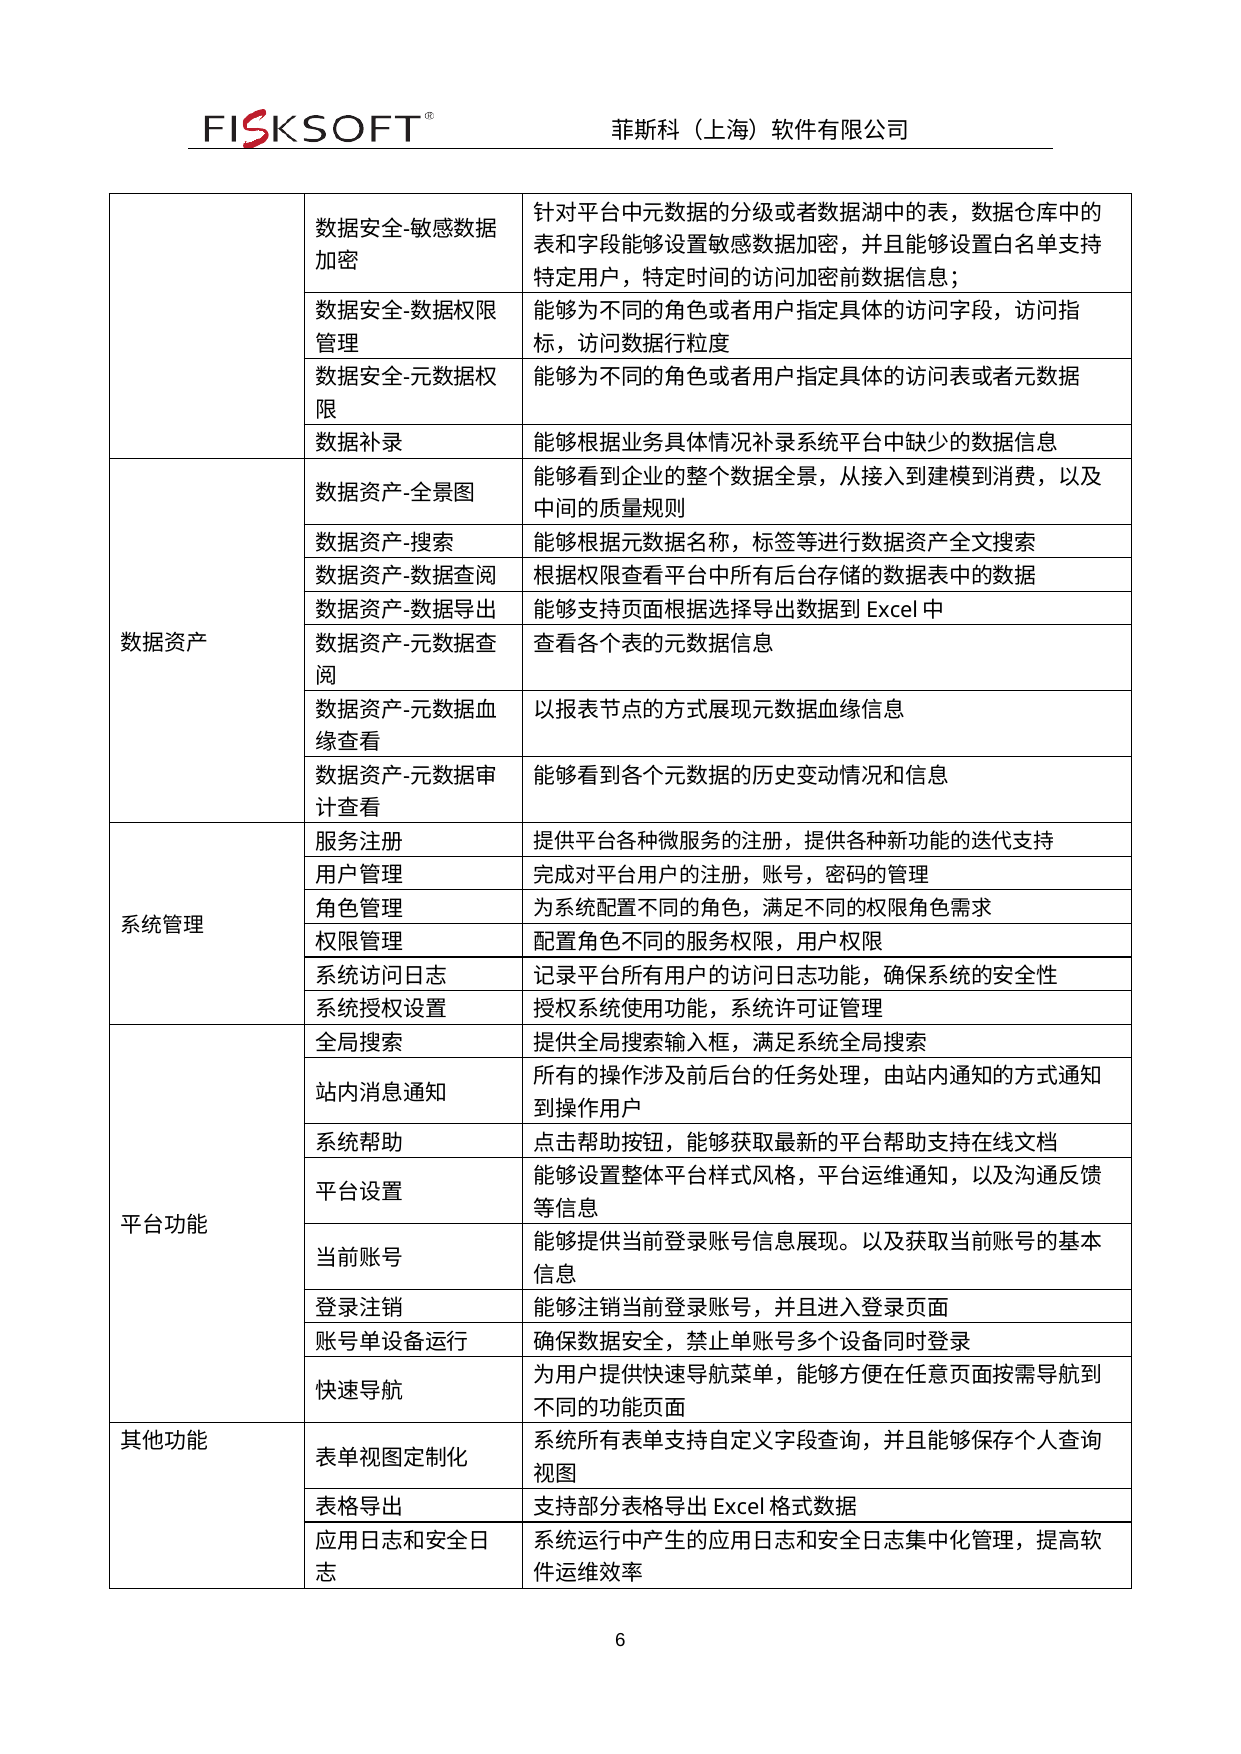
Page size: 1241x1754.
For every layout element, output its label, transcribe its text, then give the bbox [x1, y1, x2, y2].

table_cell 数据资产 [110, 459, 304, 822]
picture [204, 109, 434, 148]
table_cell 系统管理 [110, 823, 304, 1023]
table_cell 站内消息通知 [305, 1058, 522, 1123]
table_cell 能够看到各个元数据的历史变动情况和信息 [523, 757, 1131, 822]
table_cell 用户管理 [305, 857, 522, 889]
table_cell 能够设置整体平台样式风格，平台运维通知，以及沟通反馈等信息 [523, 1158, 1131, 1223]
table_cell 服务注册 [305, 823, 522, 856]
table_cell 提供平台各种微服务的注册，提供各种新功能的迭代支持 [523, 823, 1131, 856]
table_cell 账号单设备运行 [305, 1323, 522, 1356]
table_cell 提供全局搜索输入框，满足系统全局搜索 [523, 1025, 1131, 1057]
table_cell 登录注销 [305, 1290, 522, 1322]
table_cell 完成对平台用户的注册，账号，密码的管理 [523, 857, 1131, 889]
table_cell 数据安全-数据权限管理 [305, 293, 522, 358]
table_cell 系统运行中产生的应用日志和安全日志集中化管理，提高软件运维效率 [523, 1523, 1131, 1587]
table_cell 为用户提供快速导航菜单，能够方便在任意页面按需导航到不同的功能页面 [523, 1357, 1131, 1422]
table_cell 系统帮助 [305, 1124, 522, 1157]
table_cell 表单视图定制化 [305, 1423, 522, 1488]
table_cell 针对平台中元数据的分级或者数据湖中的表，数据仓库中的表和字段能够设置敏感数据加密，并且能够设置白名单支持特定用户，特定时间的访问加密前数据信息； [523, 194, 1131, 292]
table_cell 能够注销当前登录账号，并且进入登录页面 [523, 1290, 1131, 1322]
table_cell 能够根据业务具体情况补录系统平台中缺少的数据信息 [523, 425, 1131, 457]
table_cell 当前账号 [305, 1224, 522, 1289]
table_cell 数据安全-敏感数据加密 [305, 194, 522, 292]
table_cell 数据资产-全景图 [305, 459, 522, 523]
table_cell 数据资产-数据查阅 [305, 558, 522, 591]
table_cell 数据安全-元数据权限 [305, 359, 522, 424]
table_cell 平台功能 [110, 1025, 304, 1422]
table_cell 授权系统使用功能，系统许可证管理 [523, 991, 1131, 1023]
table_cell 能够提供当前登录账号信息展现。以及获取当前账号的基本信息 [523, 1224, 1131, 1289]
table_cell 数据资产-元数据审计查看 [305, 757, 522, 822]
table_cell 查看各个表的元数据信息 [523, 625, 1131, 690]
table_cell 数据资产-搜索 [305, 525, 522, 557]
table_cell 为系统配置不同的角色，满足不同的权限角色需求 [523, 890, 1131, 923]
table_cell 数据资产-元数据血缘查看 [305, 691, 522, 756]
table_cell 根据权限查看平台中所有后台存储的数据表中的数据 [523, 558, 1131, 591]
table_cell 系统访问日志 [305, 958, 522, 990]
table_cell 其他功能 [110, 1423, 304, 1587]
table_cell 系统授权设置 [305, 991, 522, 1023]
table_cell 以报表节点的方式展现元数据血缘信息 [523, 691, 1131, 756]
table_cell 应用日志和安全日志 [305, 1523, 522, 1587]
table_cell 平台设置 [305, 1158, 522, 1223]
table_cell 能够根据元数据名称，标签等进行数据资产全文搜索 [523, 525, 1131, 557]
table_cell 数据资产-元数据查阅 [305, 625, 522, 690]
table_cell 角色管理 [305, 890, 522, 923]
table_cell 能够看到企业的整个数据全景，从接入到建模到消费，以及中间的质量规则 [523, 459, 1131, 523]
table_cell 支持部分表格导出Excel格式数据 [523, 1489, 1131, 1521]
table_cell 系统所有表单支持自定义字段查询，并且能够保存个人查询视图 [523, 1423, 1131, 1488]
table_cell 能够为不同的角色或者用户指定具体的访问表或者元数据 [523, 359, 1131, 424]
table_cell 数据补录 [305, 425, 522, 457]
table_cell 数据资产-数据导出 [305, 592, 522, 624]
table_cell 记录平台所有用户的访问日志功能，确保系统的安全性 [523, 958, 1131, 990]
table_cell 全局搜索 [305, 1025, 522, 1057]
table_cell 能够为不同的角色或者用户指定具体的访问字段，访问指标，访问数据行粒度 [523, 293, 1131, 358]
table_cell 快速导航 [305, 1357, 522, 1422]
table_cell 点击帮助按钮，能够获取最新的平台帮助支持在线文档 [523, 1124, 1131, 1157]
table_cell 能够支持页面根据选择导出数据到Excel中 [523, 592, 1131, 624]
table_cell 表格导出 [305, 1489, 522, 1521]
table_cell 确保数据安全，禁止单账号多个设备同时登录 [523, 1323, 1131, 1356]
table_cell 配置角色不同的服务权限，用户权限 [523, 924, 1131, 956]
table_cell 权限管理 [305, 924, 522, 956]
table_cell 所有的操作涉及前后台的任务处理，由站内通知的方式通知到操作用户 [523, 1058, 1131, 1123]
